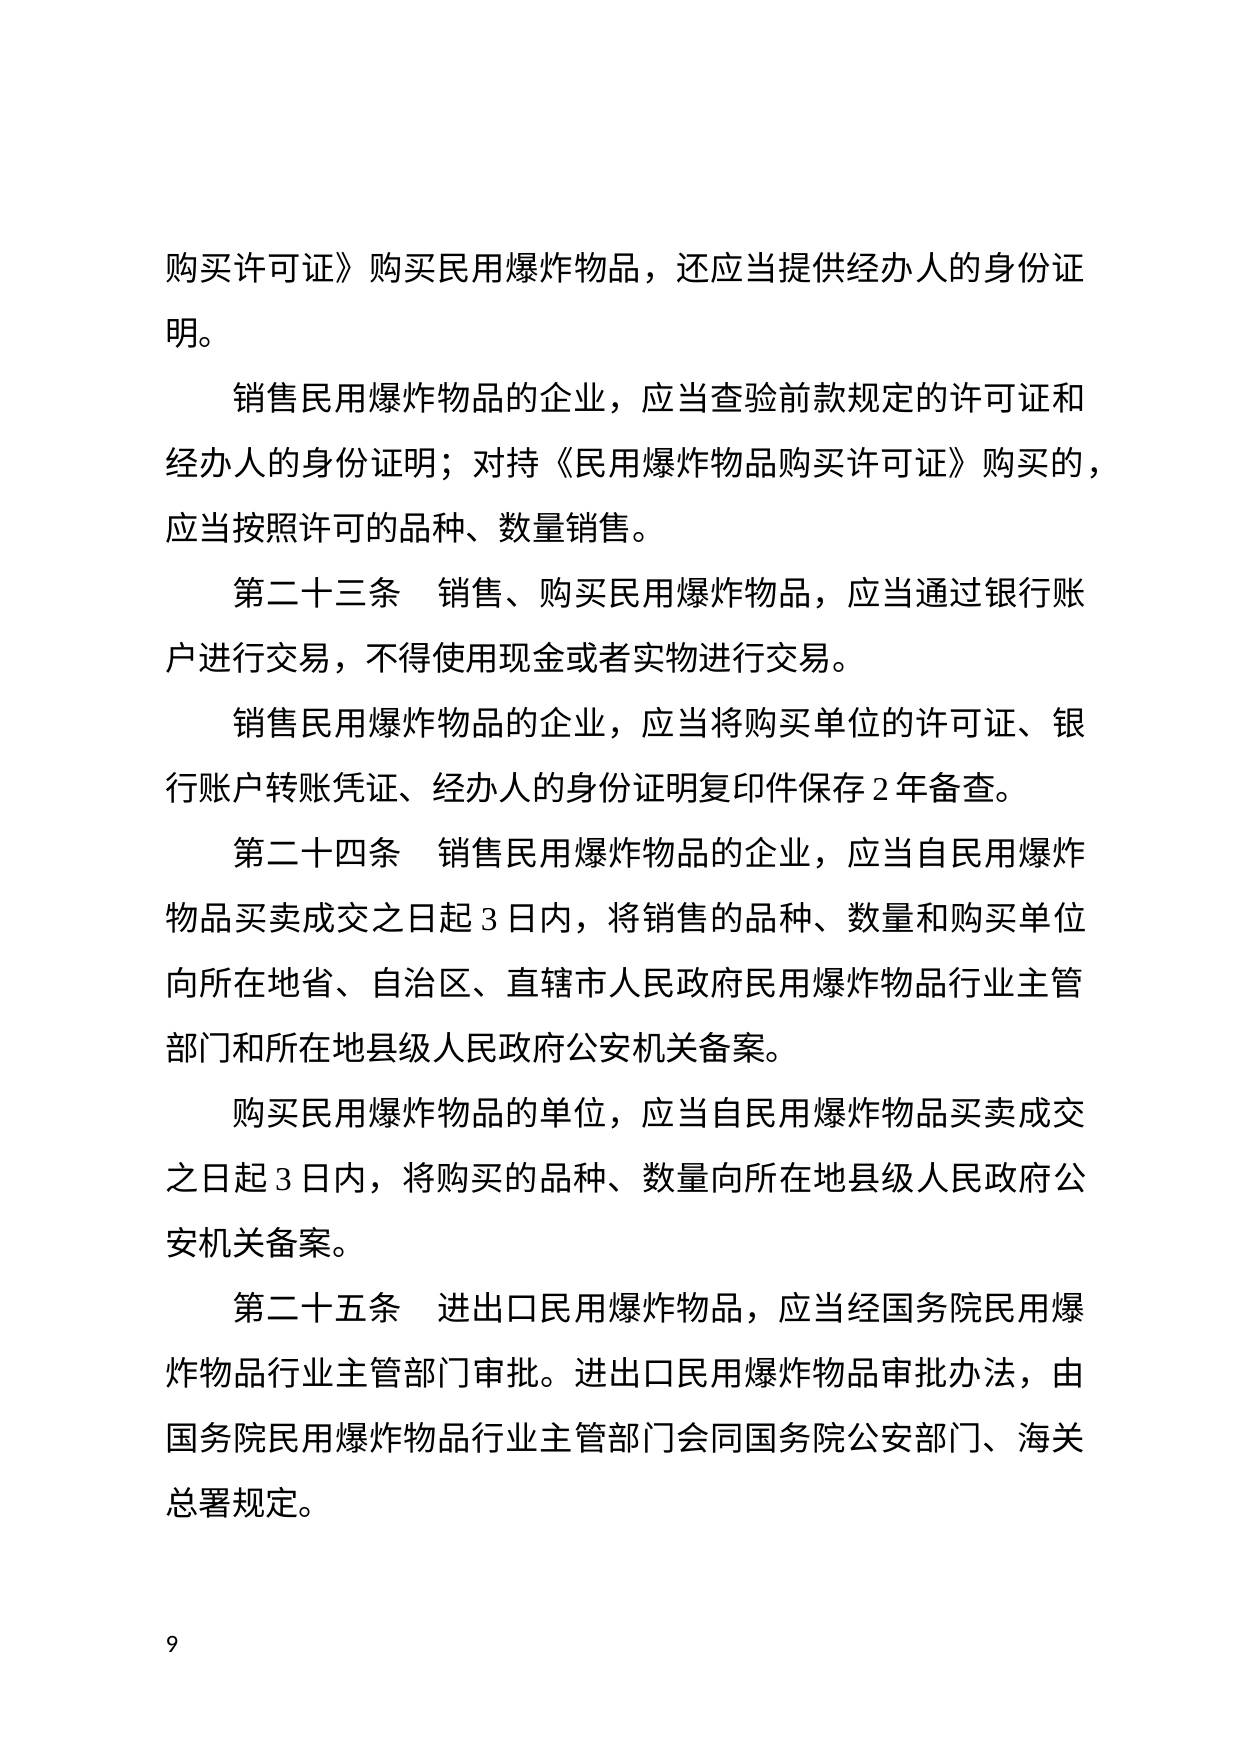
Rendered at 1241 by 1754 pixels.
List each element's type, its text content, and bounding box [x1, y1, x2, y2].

text 销售民用爆炸物品的企业，应当查验前款规定的许可证和经办人的身份证明；对持《民用爆炸物品购买许可证》购买的，应当按照许可的品种、数量销售。 [165, 363, 1087, 558]
text 第二十五条 进出口民用爆炸物品，应当经国务院民用爆炸物品行业主管部门审批。进出口民用爆炸物品审批办法，由国务院民用爆炸物品行业主管部门会同国务院公安部门、海关总署规定。 [165, 1273, 1087, 1533]
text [165, 233, 1087, 363]
text 购买民用爆炸物品的单位，应当自民用爆炸物品买卖成交之日起3日内，将购买的品种、数量向所在地县级人民政府公安机关备案。 [165, 1078, 1087, 1273]
text 第二十四条 销售民用爆炸物品的企业，应当自民用爆炸物品买卖成交之日起3日内，将销售的品种、数量和购买单位向所在地省、自治区、直辖市人民政府民用爆炸物品行业主管部门和所在地县级人民政府公安机关备案。 [165, 818, 1087, 1078]
text 第二十三条 销售、购买民用爆炸物品，应当通过银行账户进行交易，不得使用现金或者实物进行交易。 [165, 558, 1087, 688]
text 销售民用爆炸物品的企业，应当将购买单位的许可证、银行账户转账凭证、经办人的身份证明复印件保存2年备查。 [165, 688, 1087, 818]
